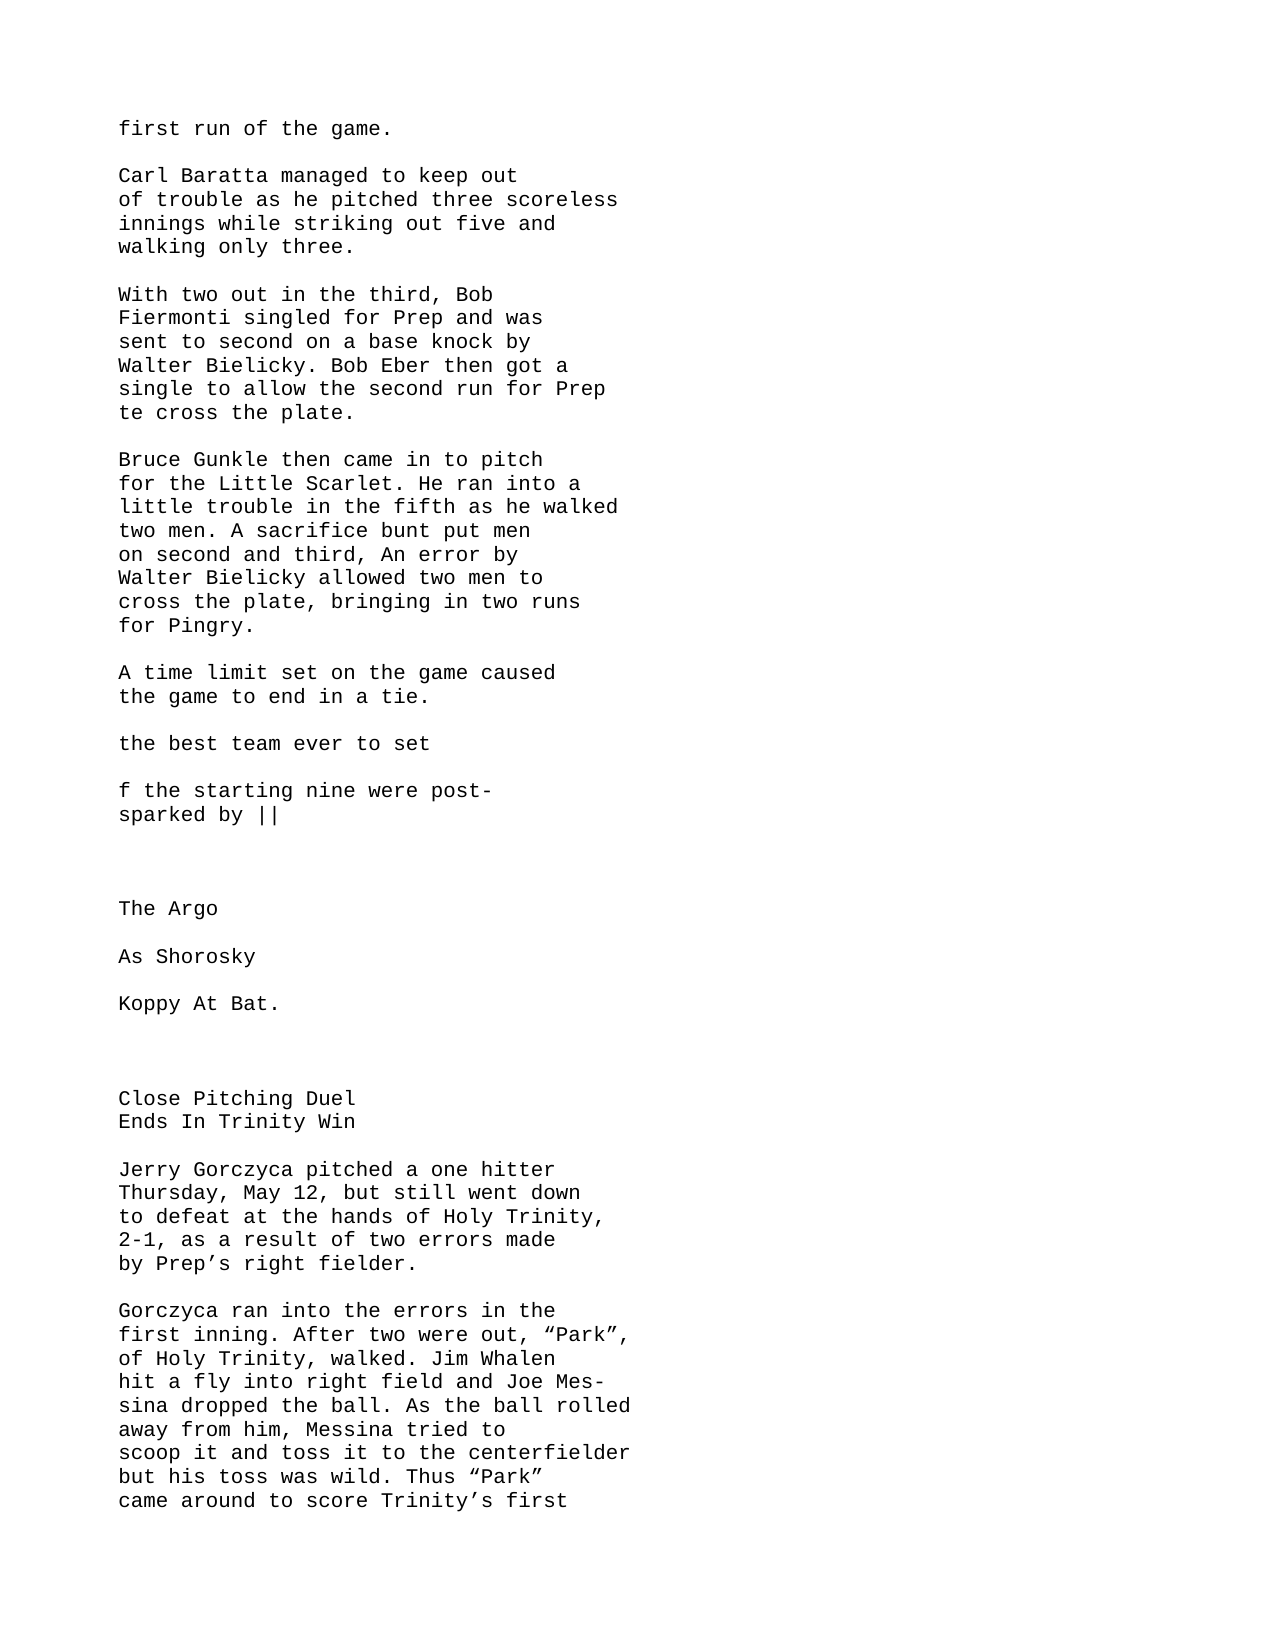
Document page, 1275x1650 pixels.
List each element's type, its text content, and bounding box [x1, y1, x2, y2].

text for the Little Scarlet. He ran into a [118, 473, 1157, 496]
text of Holy Trinity, walked. Jim Whalen [118, 1348, 1157, 1371]
text sparked by || [118, 804, 1157, 827]
text away from him, Messina tried to [118, 1419, 1157, 1442]
text Thursday, May 12, but still went down [118, 1182, 1157, 1206]
text little trouble in the fifth as he walked [118, 496, 1157, 520]
text f the starting nine were post- [118, 780, 1157, 804]
text two men. A sacrifice bunt put men [118, 520, 1157, 544]
text on second and third, An error by [118, 544, 1157, 567]
text Bruce Gunkle then came in to pitch [118, 449, 1157, 473]
text came around to score Trinity’s first [118, 1489, 1157, 1513]
text te cross the plate. [118, 402, 1157, 426]
text Jerry Gorczyca pitched a one hitter [118, 1158, 1157, 1182]
text to defeat at the hands of Holy Trinity, [118, 1206, 1157, 1229]
text first inning. After two were out, “Park”, [118, 1324, 1157, 1348]
text Ends In Trinity Win [118, 1111, 1157, 1135]
text for Pingry. [118, 615, 1157, 638]
text 2-1, as a result of two errors made [118, 1229, 1157, 1253]
text With two out in the third, Bob [118, 284, 1157, 307]
text Fiermonti singled for Prep and was [118, 307, 1157, 331]
text The Argo [118, 898, 1157, 922]
text Gorczyca ran into the errors in the [118, 1300, 1157, 1324]
text hit a fly into right field and Joe Mes- [118, 1371, 1157, 1395]
text the game to end in a tie. [118, 686, 1157, 709]
text As Shorosky [118, 946, 1157, 969]
text Walter Bielicky. Bob Eber then got a [118, 354, 1157, 378]
text Koppy At Bat. [118, 993, 1157, 1017]
text innings while striking out five and [118, 213, 1157, 236]
text by Prep’s right fielder. [118, 1253, 1157, 1277]
text of trouble as he pitched three scoreless [118, 189, 1157, 213]
text sina dropped the ball. As the ball rolled [118, 1395, 1157, 1419]
text scoop it and toss it to the centerfielder [118, 1442, 1157, 1466]
text single to allow the second run for Prep [118, 378, 1157, 402]
text Close Pitching Duel [118, 1088, 1157, 1111]
text the best team ever to set [118, 733, 1157, 757]
text A time limit set on the game caused [118, 662, 1157, 686]
text cross the plate, bringing in two runs [118, 591, 1157, 615]
text but his toss was wild. Thus “Park” [118, 1466, 1157, 1489]
text Carl Baratta managed to keep out [118, 165, 1157, 189]
text walking only three. [118, 236, 1157, 260]
text sent to second on a base knock by [118, 331, 1157, 354]
text first run of the game. [118, 118, 1157, 142]
text Walter Bielicky allowed two men to [118, 567, 1157, 591]
